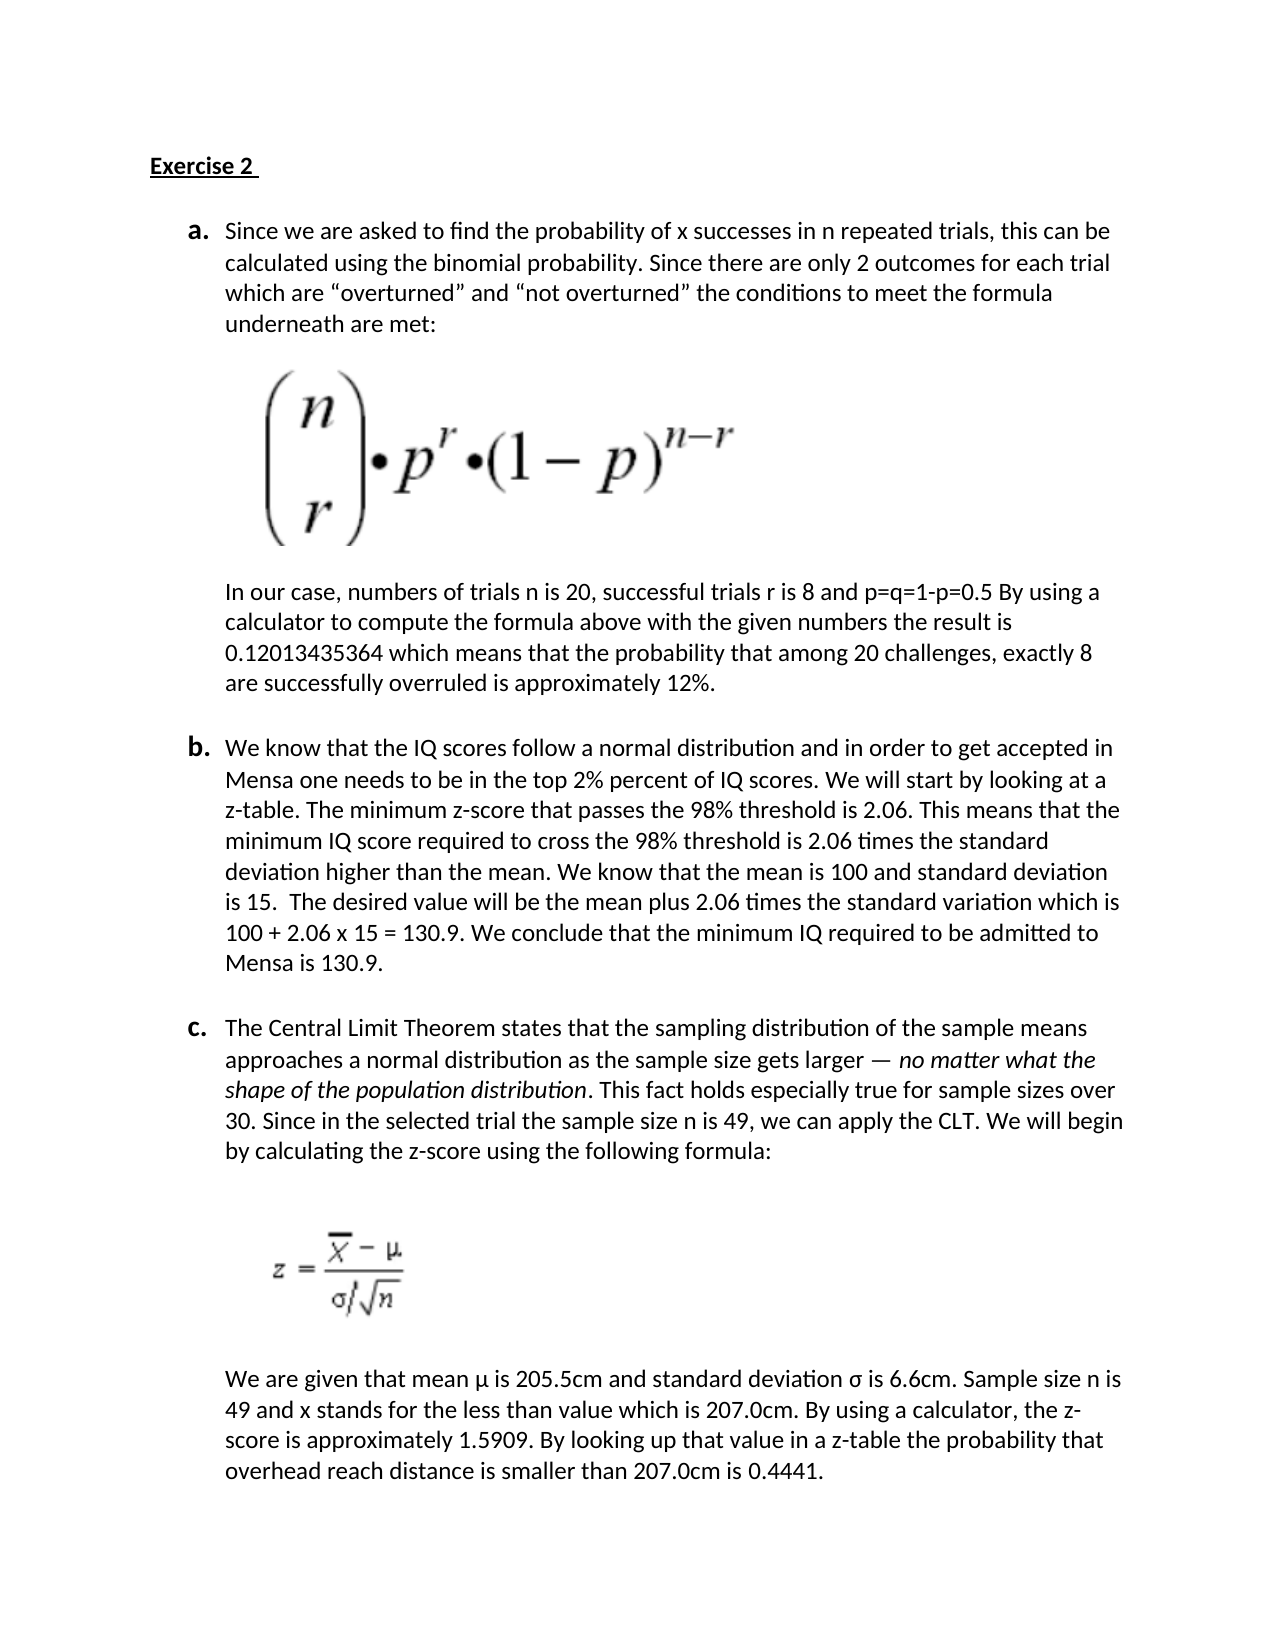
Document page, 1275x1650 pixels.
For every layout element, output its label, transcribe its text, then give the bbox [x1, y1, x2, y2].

text Exercise 2 [150, 150, 1125, 181]
picture [225, 1196, 458, 1364]
text In our case, numbers of trials n is 20, successful trials r is 8 and p=q=1-p=0.5 By using a calculator to compute the formula above with the given numbers the result is 0.12013435364 which means that the probability that among 20 challenges, exactly 8 are successfully overruled is approximately 12%. [225, 576, 1125, 698]
list The Central Limit Theorem states that the sampling distribution of the sample means approaches a normal distribution as the sample size gets larger — no matter what the shape of the population distribution. This fact holds especially true for sample sizes over 30. Since in the selected trial the sample size n is 49, we can apply the CLT. We will begin by calculating the z-score using the following formula: [187, 1008, 1125, 1166]
picture [225, 368, 772, 546]
list We are given that mean μ is 205.5cm and standard deviation σ is 6.6cm. Sample size n is 49 and x stands for the less than value which is 207.0cm. By using a calculator, the z-score is approximately 1.5909. By looking up that value in a z-table the probability that overhead reach distance is smaller than 207.0cm is 0.4441. [225, 1364, 1125, 1486]
list We know that the IQ scores follow a normal distribution and in order to get accepted in Mensa one needs to be in the top 2% percent of IQ scores. We will start by looking at a z-table. The minimum z-score that passes the 98% threshold is 2.06. This means that the minimum IQ score required to cross the 98% threshold is 2.06 times the standard deviation higher than the mean. We know that the mean is 100 and standard deviation is 15. The desired value will be the mean plus 2.06 times the standard variation which is 100 + 2.06 x 15 = 130.9. We conclude that the minimum IQ required to be admitted to Mensa is 130.9. [187, 728, 1125, 978]
list Since we are asked to find the probability of x successes in n repeated trials, this can be calculated using the binomial probability. Since there are only 2 outcomes for each trial which are “overturned” and “not overturned” the conditions to meet the formula underneath are met: [187, 211, 1125, 338]
